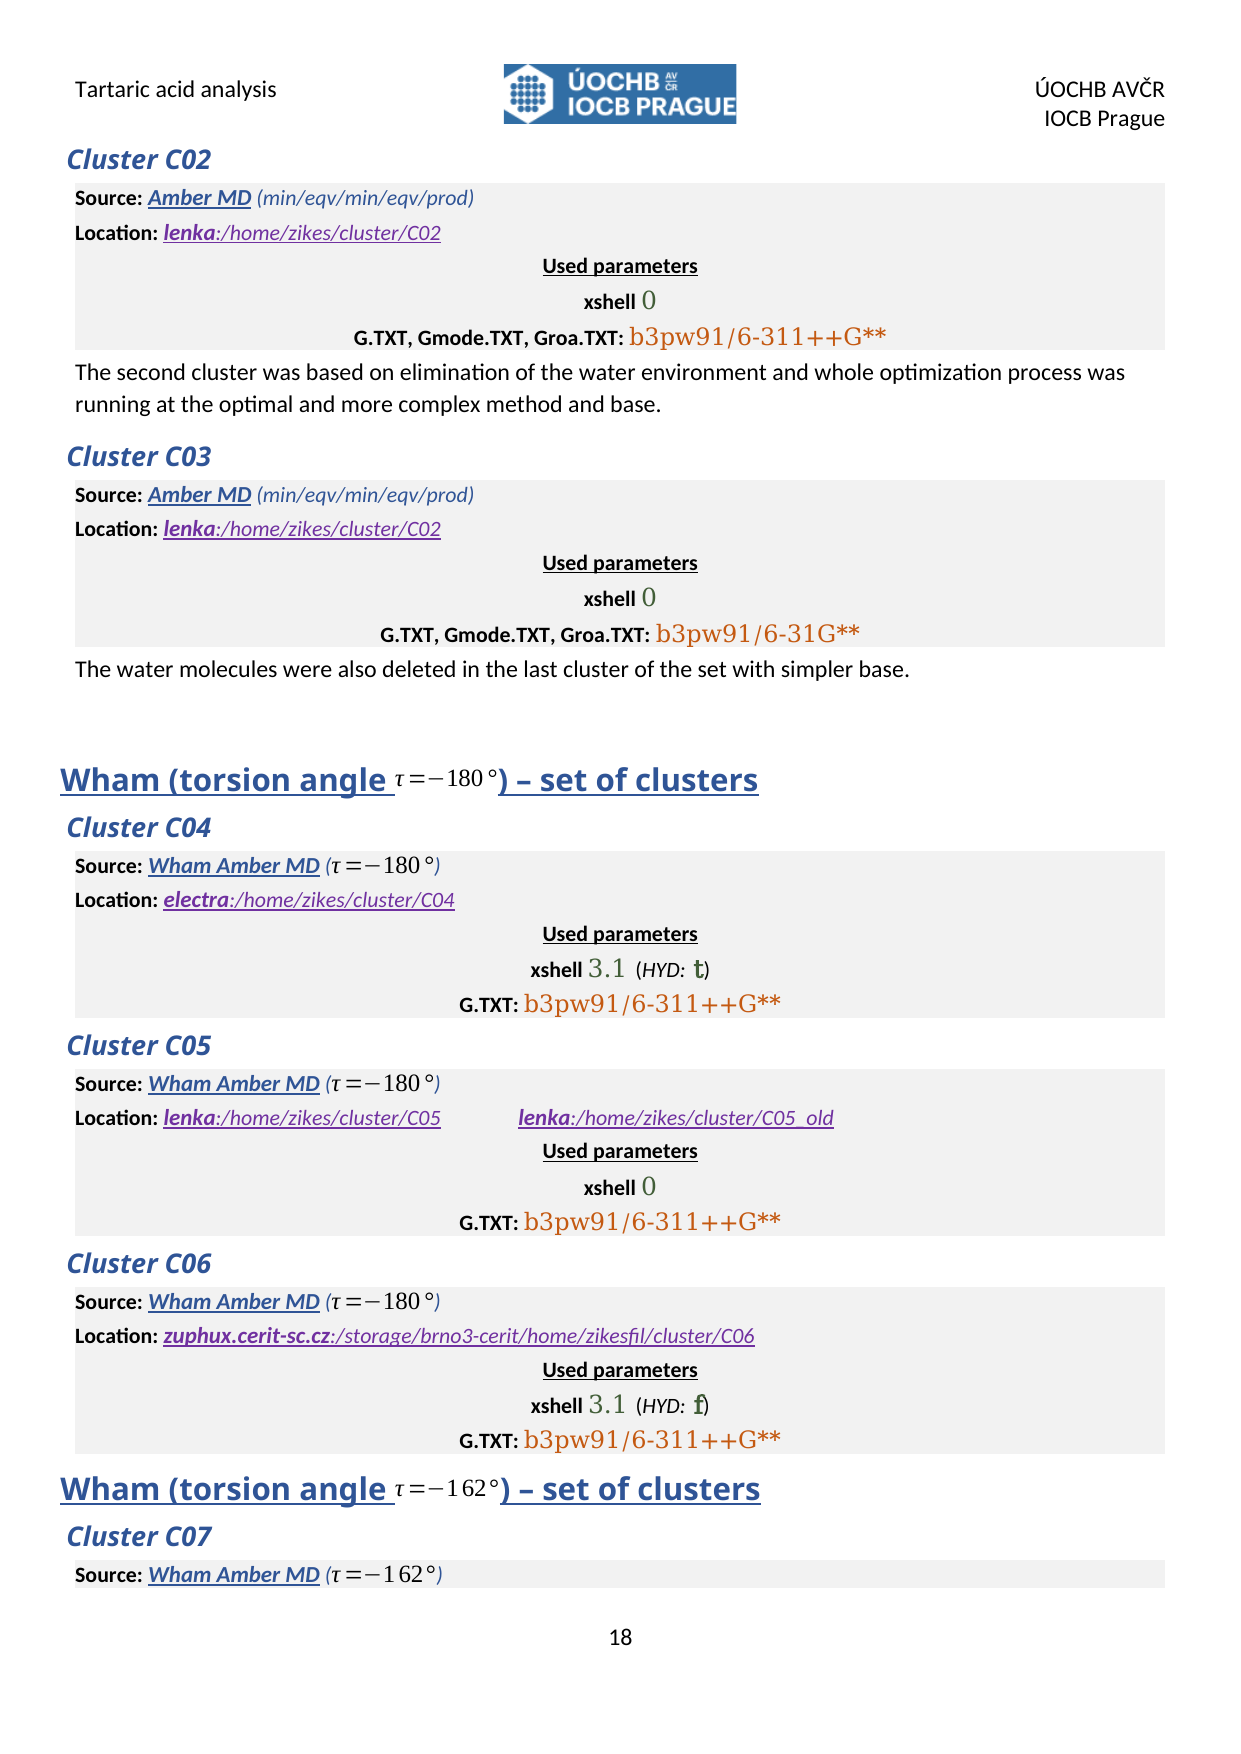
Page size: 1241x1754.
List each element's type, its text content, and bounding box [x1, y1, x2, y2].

text Used parameters [75, 1138, 1165, 1164]
subtitle Cluster C03 [66, 438, 1165, 474]
text xshell 0 [75, 285, 1165, 315]
text G.TXT: b3pw91/6-311++G** [75, 989, 1165, 1018]
text Location: lenka:/home/zikes/cluster/C05 lenka:/home/zikes/cluster/C05_old [75, 1103, 1165, 1131]
text G.TXT: b3pw91/6-311++G** [75, 1207, 1165, 1236]
text xshell 3.1 (HYD: f) [75, 1389, 1165, 1419]
text Location: zuphux.cerit-sc.cz:/storage/brno3-cerit/home/zikesfil/cluster/C06 [75, 1321, 1165, 1349]
text Used parameters [75, 920, 1165, 946]
text Location: electra:/home/zikes/cluster/C04 [75, 885, 1165, 913]
subtitle Cluster C06 [66, 1244, 1165, 1281]
subtitle Cluster C05 [66, 1027, 1165, 1063]
subtitle Cluster C04 [66, 808, 1165, 845]
text Location: lenka:/home/zikes/cluster/C02 [75, 514, 1165, 543]
text Used parameters [75, 252, 1165, 278]
text xshell 3.1 (HYD: t) [75, 953, 1165, 983]
text xshell 0 [75, 582, 1165, 612]
text G.TXT, Gmode.TXT, Groa.TXT: b3pw91/6-31G** [75, 618, 1165, 647]
text Used parameters [75, 549, 1165, 576]
subtitle Wham (torsion angle ) – set of clusters [60, 1467, 1165, 1509]
subtitle Cluster C02 [66, 141, 1165, 178]
text Location: lenka:/home/zikes/cluster/C02 [75, 218, 1165, 246]
text Used parameters [75, 1356, 1165, 1382]
text The second cluster was based on elimination of the water environment and whole optimization process was running at the optimal and more complex method and base. [75, 357, 1165, 418]
text Source: Wham Amber MD () [75, 851, 1165, 879]
text Source: Amber MD (min/eqv/min/eqv/prod) [75, 183, 1165, 211]
text Source: Amber MD (min/eqv/min/eqv/prod) [75, 480, 1165, 508]
subtitle Cluster C07 [66, 1518, 1165, 1554]
subtitle Wham (torsion angle ) – set of clusters [60, 758, 1165, 800]
text Source: Wham Amber MD () [75, 1069, 1165, 1097]
text G.TXT: b3pw91/6-311++G** [75, 1425, 1165, 1454]
text Source: Wham Amber MD () [75, 1560, 1165, 1588]
text G.TXT, Gmode.TXT, Groa.TXT: b3pw91/6-311++G** [75, 321, 1165, 350]
text xshell 0 [75, 1171, 1165, 1201]
text The water molecules were also deleted in the last cluster of the set with simpler base. [75, 654, 1165, 683]
text Source: Wham Amber MD () [75, 1287, 1165, 1315]
